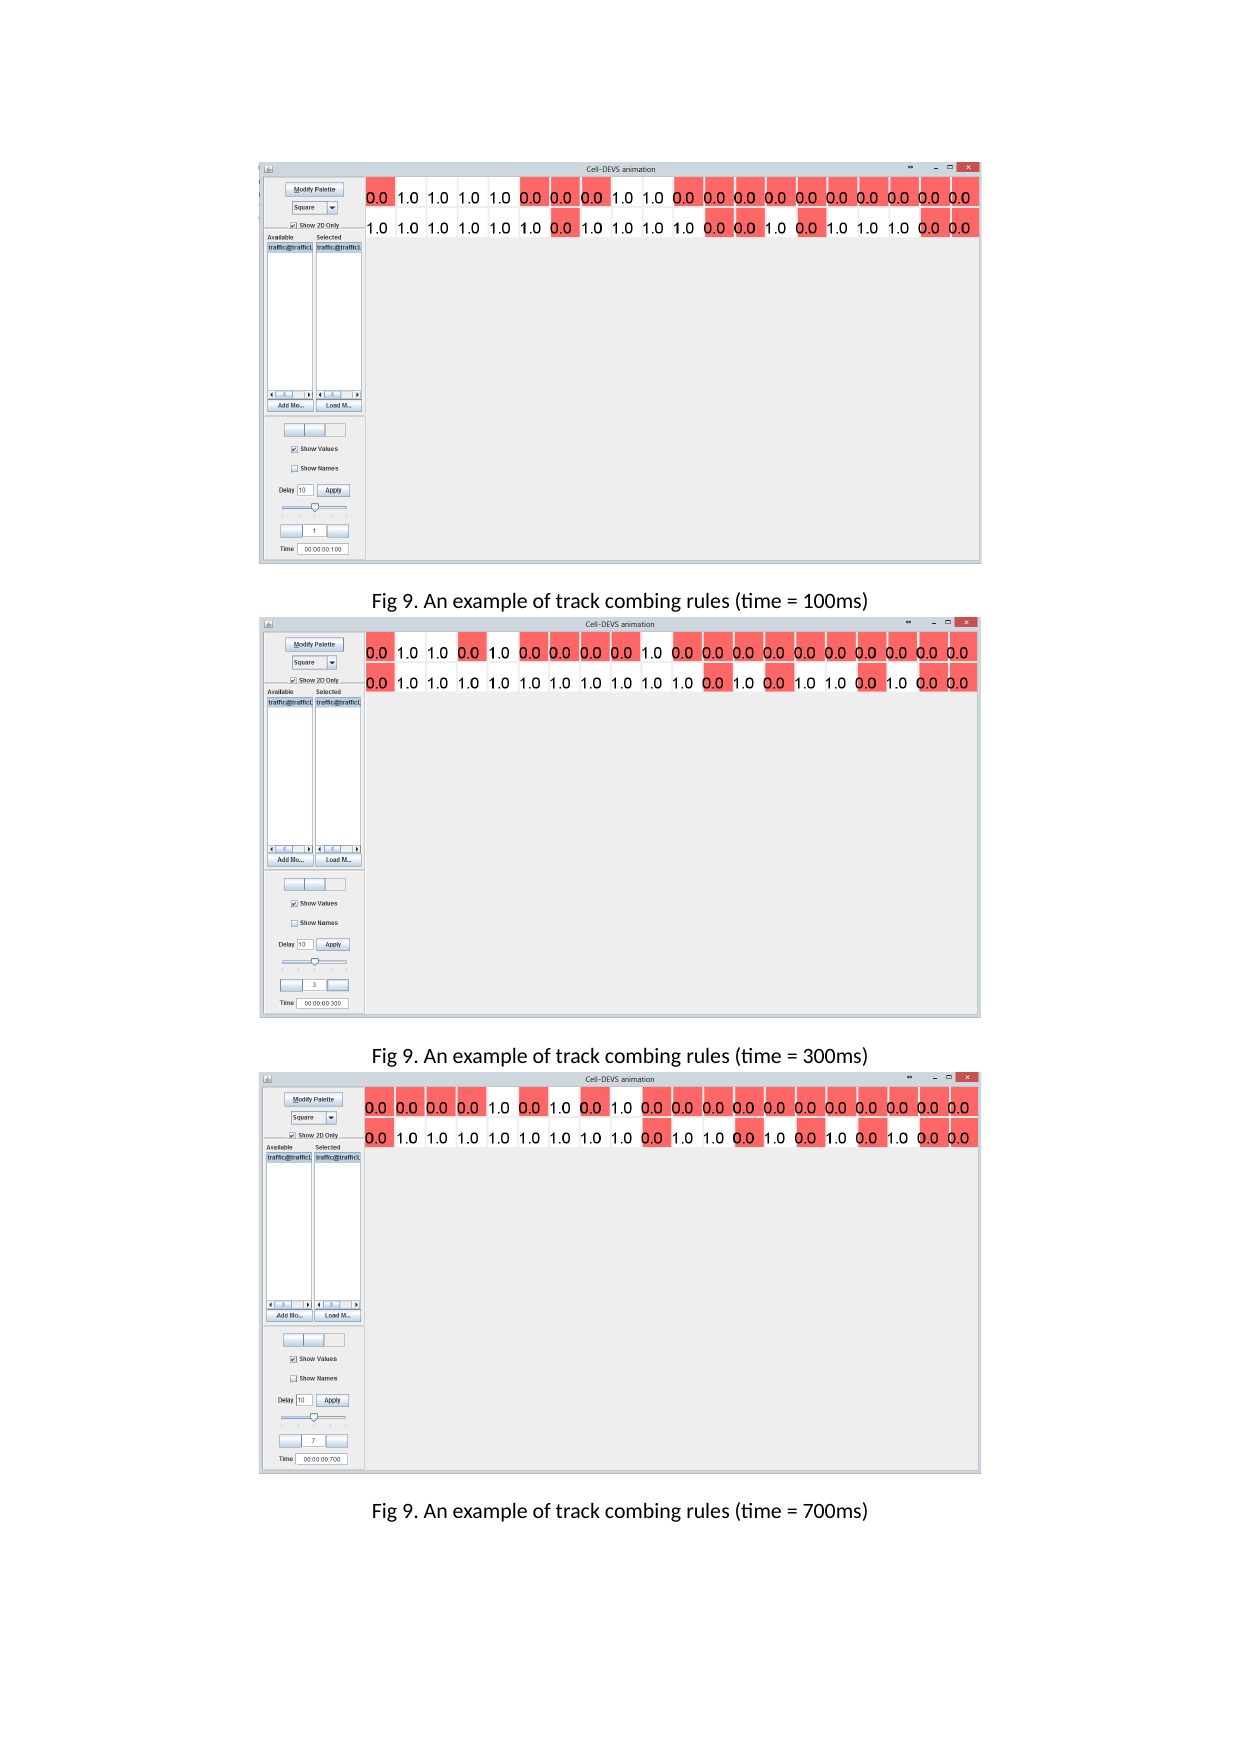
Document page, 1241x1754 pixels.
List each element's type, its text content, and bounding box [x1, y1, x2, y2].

text Fig 9. An example of track combing rules (time = 700ms) [187, 1494, 1053, 1527]
text Fig 9. An example of track combing rules (time = 100ms) [187, 584, 1053, 617]
picture [258, 162, 982, 564]
picture [258, 1072, 982, 1474]
text Fig 9. An example of track combing rules (time = 300ms) [187, 1039, 1053, 1072]
picture [259, 617, 981, 1018]
